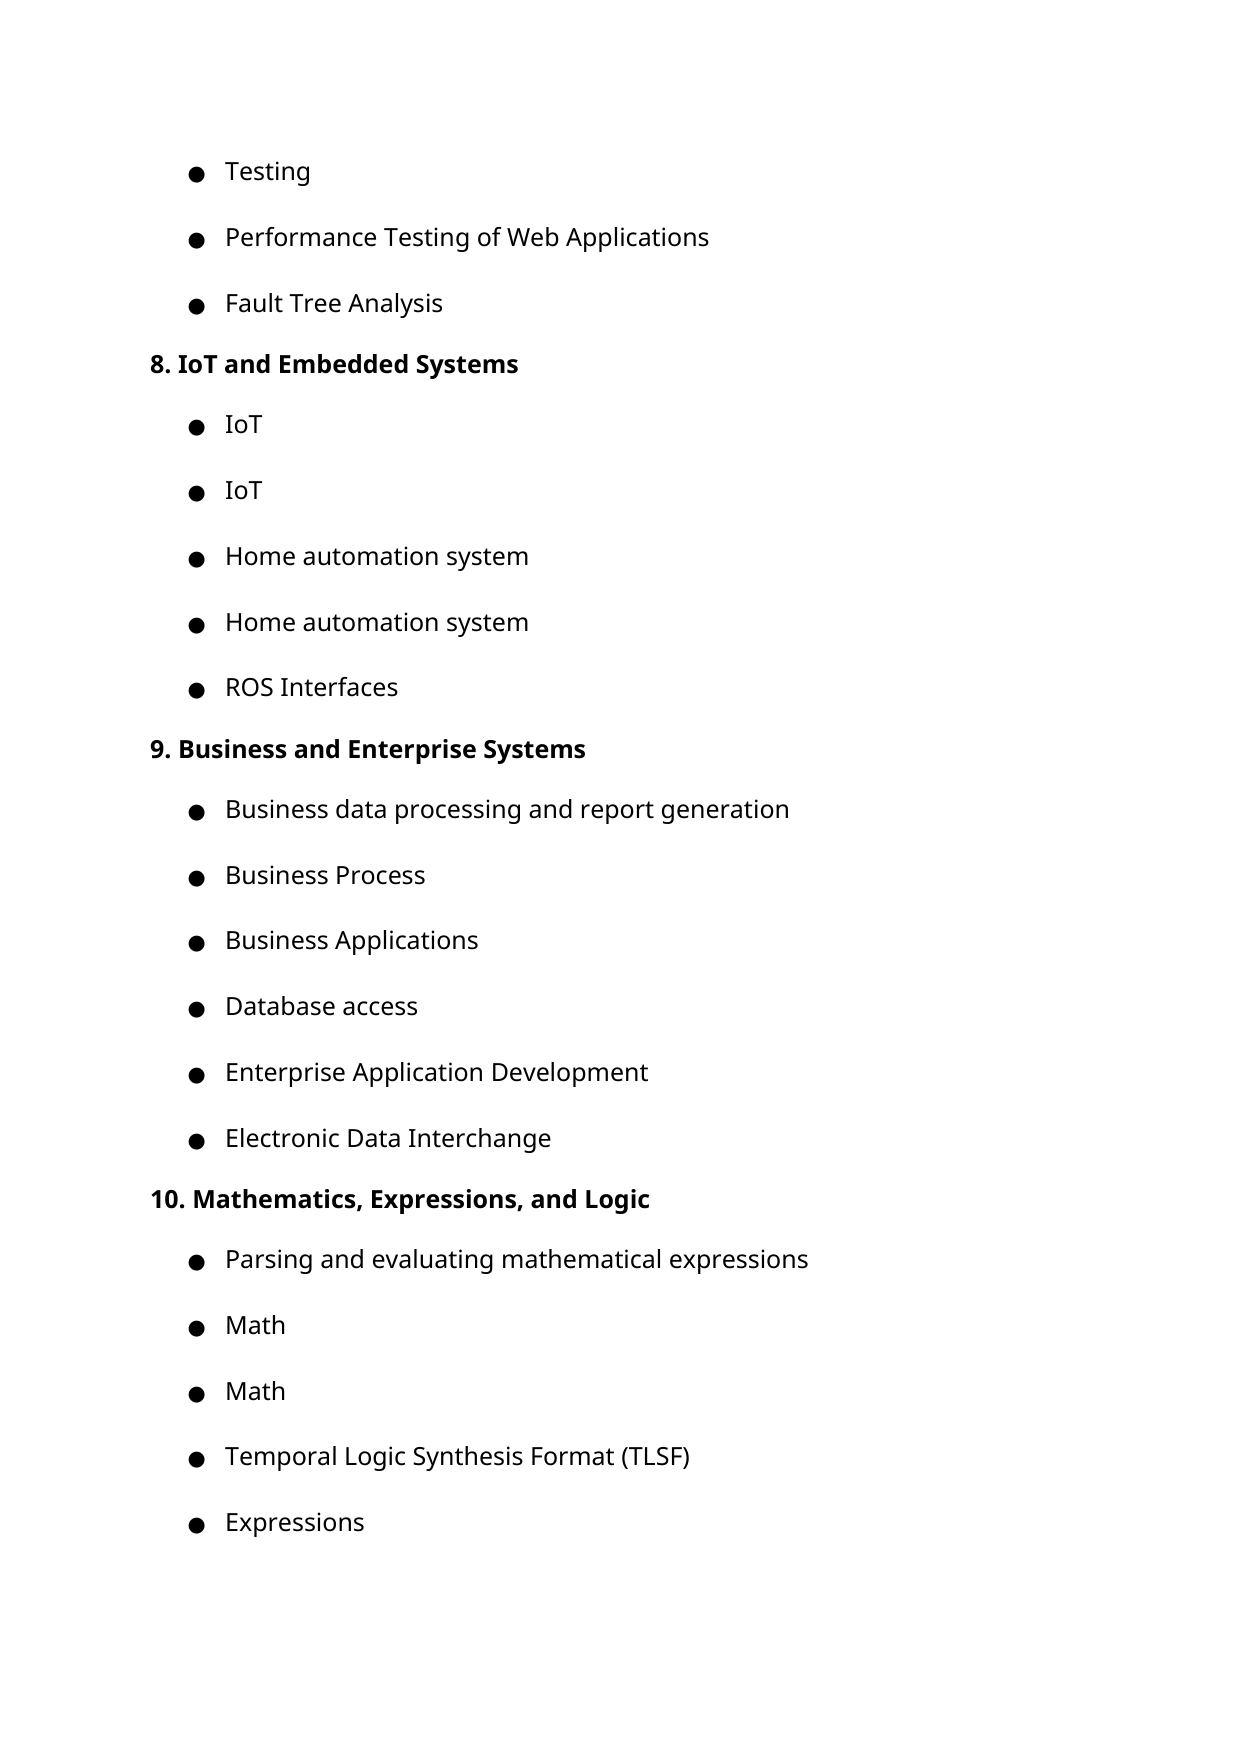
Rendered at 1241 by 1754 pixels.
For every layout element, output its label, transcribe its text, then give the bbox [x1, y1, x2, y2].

list IoT [187, 403, 1090, 446]
list Math [187, 1303, 1090, 1346]
text 8. IoT and Embedded Systems [150, 347, 1090, 381]
list Parsing and evaluating mathematical expressions [187, 1238, 1090, 1280]
list Performance Testing of Web Applications [187, 216, 1090, 258]
list IoT [187, 469, 1090, 511]
list Business Process [187, 853, 1090, 896]
list Business data processing and report generation [187, 787, 1090, 830]
list Expressions [187, 1501, 1090, 1543]
list Business Applications [187, 919, 1090, 962]
list Electronic Data Interchange [187, 1116, 1090, 1159]
list Testing [187, 150, 1090, 193]
list Math [187, 1369, 1090, 1412]
list Home automation system [187, 600, 1090, 643]
list Enterprise Application Development [187, 1050, 1090, 1093]
list Fault Tree Analysis [187, 281, 1090, 324]
text 10. Mathematics, Expressions, and Logic [150, 1182, 1090, 1216]
list ROS Interfaces [187, 666, 1090, 709]
list Database access [187, 985, 1090, 1027]
list Home automation system [187, 534, 1090, 577]
list Temporal Logic Synthesis Format (TLSF) [187, 1435, 1090, 1478]
text 9. Business and Enterprise Systems [150, 732, 1090, 766]
